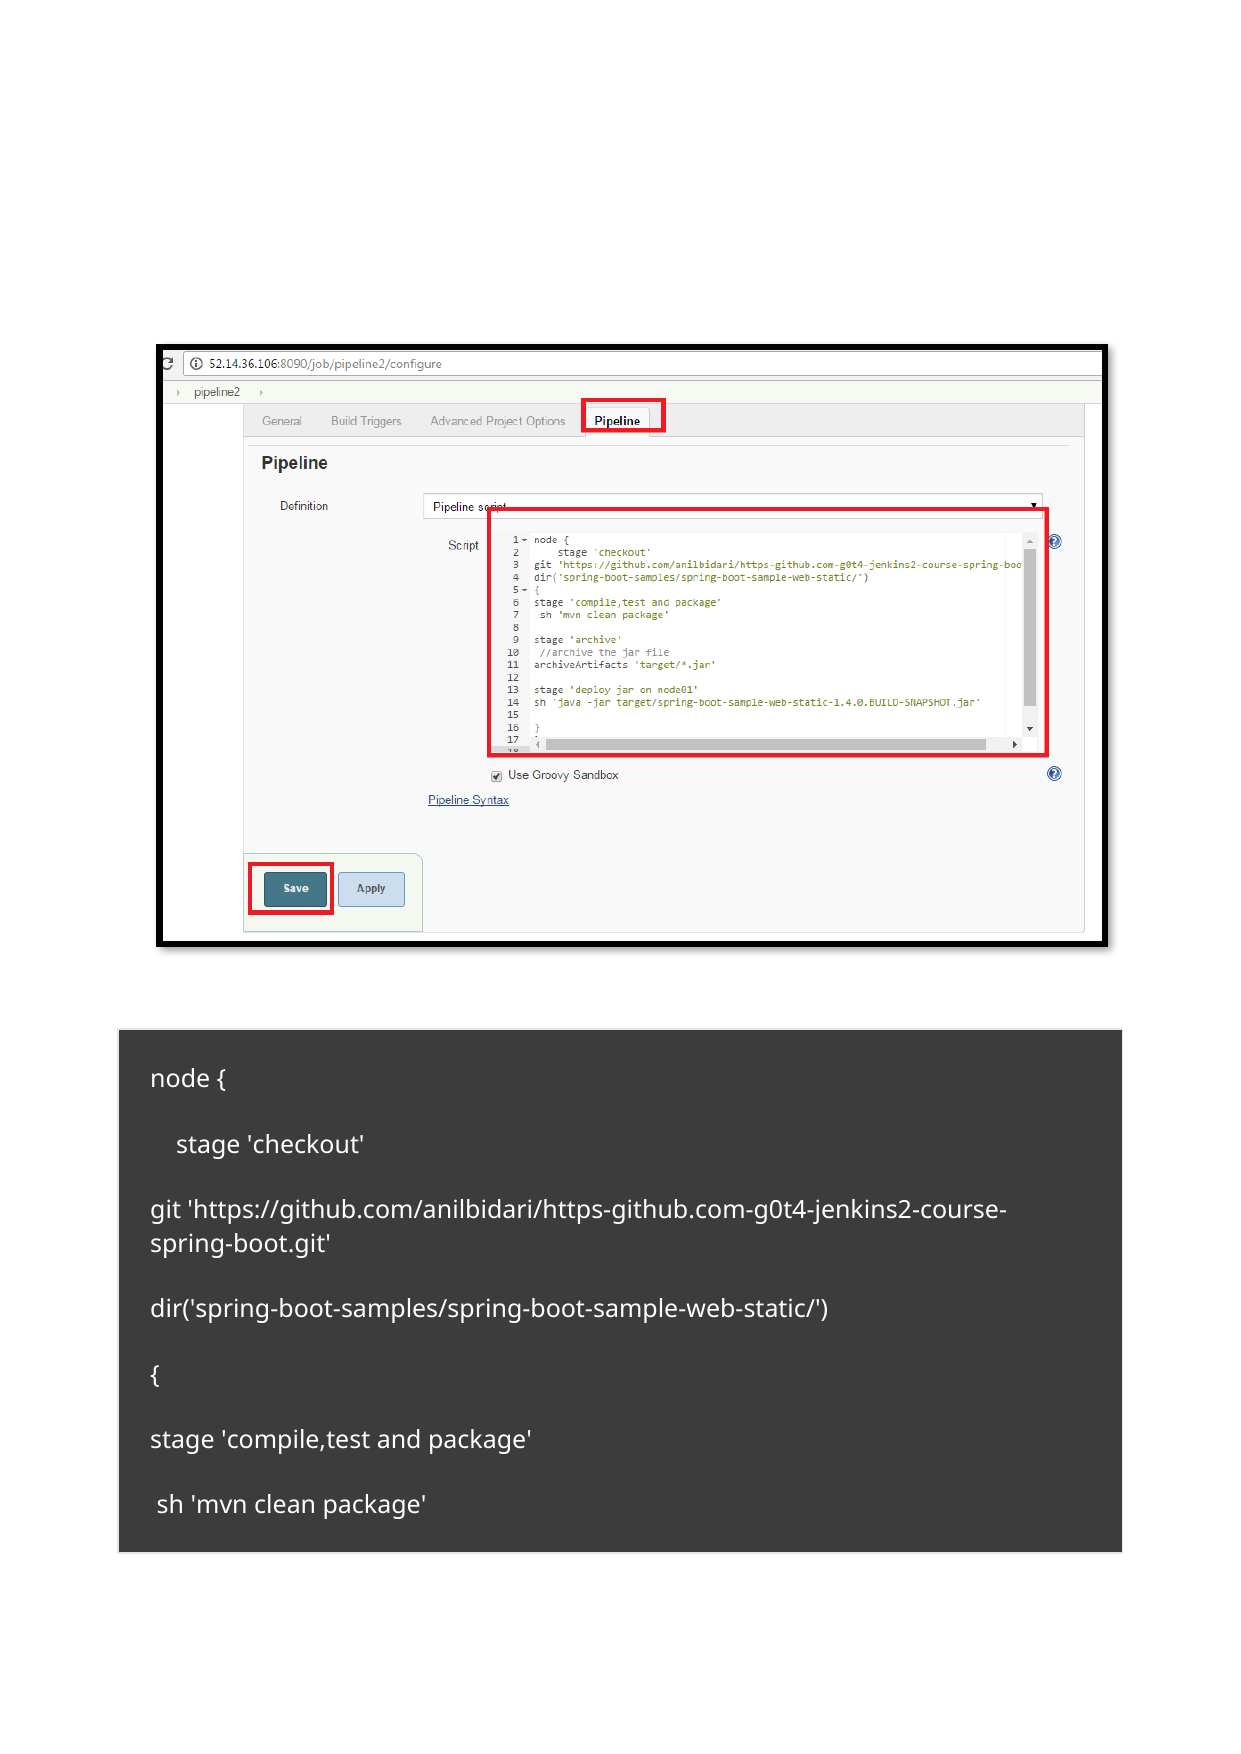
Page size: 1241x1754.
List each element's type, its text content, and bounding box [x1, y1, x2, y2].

text git 'https://github.com/anilbidari/https-github.com-g0t4-jenkins2-course-spring-boot.git' [119, 1159, 1122, 1258]
text sh 'mvn clean package' [119, 1454, 1122, 1552]
text node { [119, 1030, 1122, 1094]
text { [119, 1324, 1122, 1389]
text dir('spring-boot-samples/spring-boot-sample-web-static/') [119, 1258, 1122, 1324]
text stage 'compile,test and package' [119, 1389, 1122, 1454]
picture [163, 350, 1102, 941]
text stage 'checkout' [119, 1094, 1122, 1159]
